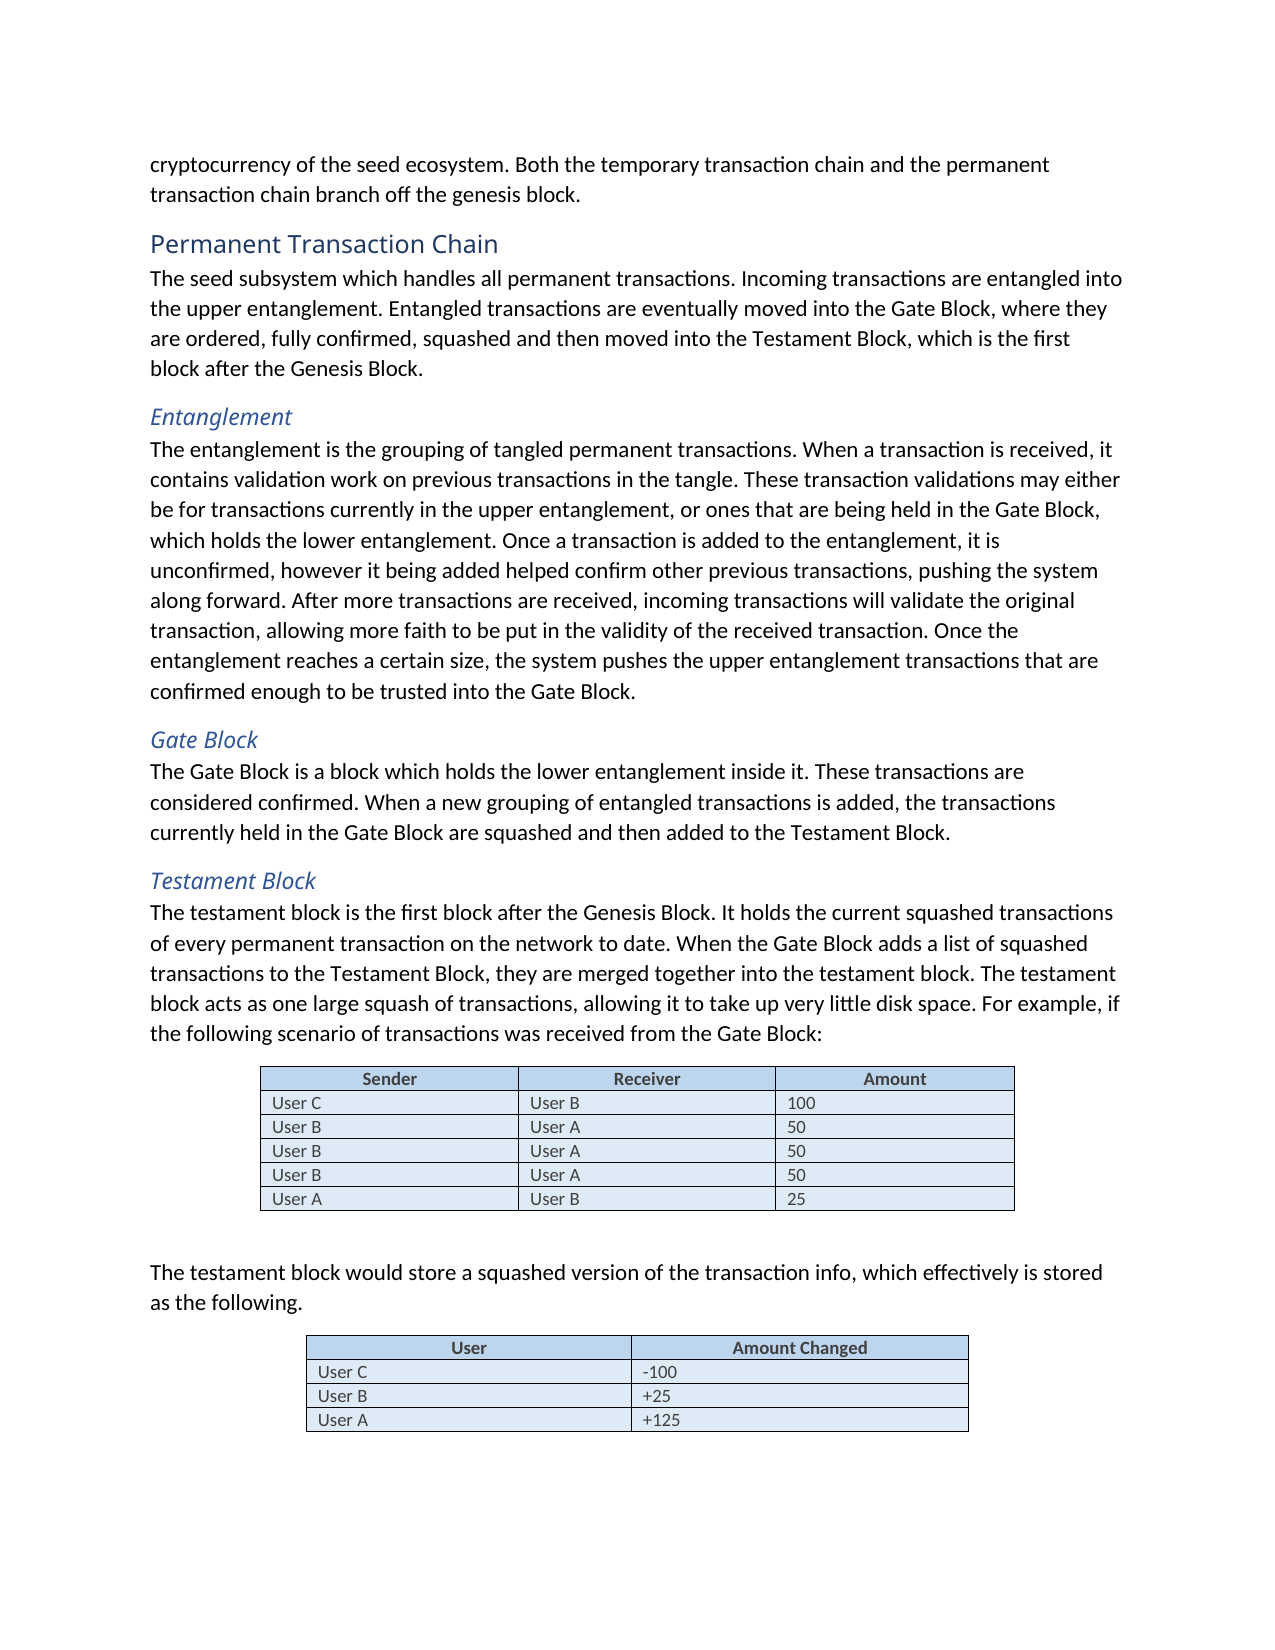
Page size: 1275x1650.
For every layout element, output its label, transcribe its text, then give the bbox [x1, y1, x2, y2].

text The entanglement is the grouping of tangled permanent transactions. When a transaction is received, it contains validation work on previous transactions in the tangle. These transaction validations may either be for transactions currently in the upper entanglement, or ones that are being held in the Gate Block, which holds the lower entanglement. Once a transaction is added to the entanglement, it is unconfirmed, however it being added helped confirm other previous transactions, pushing the system along forward. After more transactions are received, incoming transactions will validate the original transaction, allowing more faith to be put in the validity of the received transaction. Once the entanglement reaches a certain size, the system pushes the upper entanglement transactions that are confirmed enough to be trusted into the Gate Block. [150, 435, 1125, 705]
table_cell User C [261, 1091, 518, 1114]
subtitle Testament Block [150, 865, 1125, 896]
subtitle Entanglement [150, 401, 1125, 433]
table_cell +25 [632, 1384, 968, 1407]
table_header User [307, 1336, 631, 1359]
table_cell 50 [776, 1163, 1014, 1186]
text The Gate Block is a block which holds the lower entanglement inside it. These transactions are considered confirmed. When a new grouping of entangled transactions is added, the transactions currently held in the Gate Block are squashed and then added to the Testament Block. [150, 757, 1125, 846]
table_cell 25 [776, 1187, 1014, 1210]
table_cell User B [519, 1091, 775, 1114]
table_cell +125 [632, 1408, 968, 1431]
table_cell User B [307, 1384, 631, 1407]
table_cell User B [519, 1187, 775, 1210]
table_header Sender [261, 1067, 518, 1090]
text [150, 150, 1125, 208]
subtitle Permanent Transaction Chain [150, 227, 1125, 261]
table_cell User A [519, 1163, 775, 1186]
subtitle Gate Block [150, 724, 1125, 755]
text The testament block is the first block after the Genesis Block. It holds the current squashed transactions of every permanent transaction on the network to date. When the Gate Block adds a list of squashed transactions to the Testament Block, they are merged together into the testament block. The testament block acts as one large squash of transactions, allowing it to take up very little disk space. For example, if the following scenario of transactions was received from the Gate Block: [150, 898, 1125, 1047]
table_cell -100 [632, 1360, 968, 1383]
table_cell 50 [776, 1139, 1014, 1162]
table_cell User C [307, 1360, 631, 1383]
table_header Amount Changed [632, 1336, 968, 1359]
text The seed subsystem which handles all permanent transactions. Incoming transactions are entangled into the upper entanglement. Entangled transactions are eventually moved into the Gate Block, where they are ordered, fully confirmed, squashed and then moved into the Testament Block, which is the first block after the Genesis Block. [150, 264, 1125, 382]
table_cell 100 [776, 1091, 1014, 1114]
table_header Receiver [519, 1067, 775, 1090]
table_header Amount [776, 1067, 1014, 1090]
table_cell User A [519, 1139, 775, 1162]
text The testament block would store a squashed version of the transaction info, which effectively is stored as the following. [150, 1258, 1125, 1316]
table_cell User B [261, 1115, 518, 1138]
table_cell User B [261, 1139, 518, 1162]
table_cell User A [261, 1187, 518, 1210]
table_cell User A [519, 1115, 775, 1138]
table_cell 50 [776, 1115, 1014, 1138]
table_cell User A [307, 1408, 631, 1431]
table_cell User B [261, 1163, 518, 1186]
